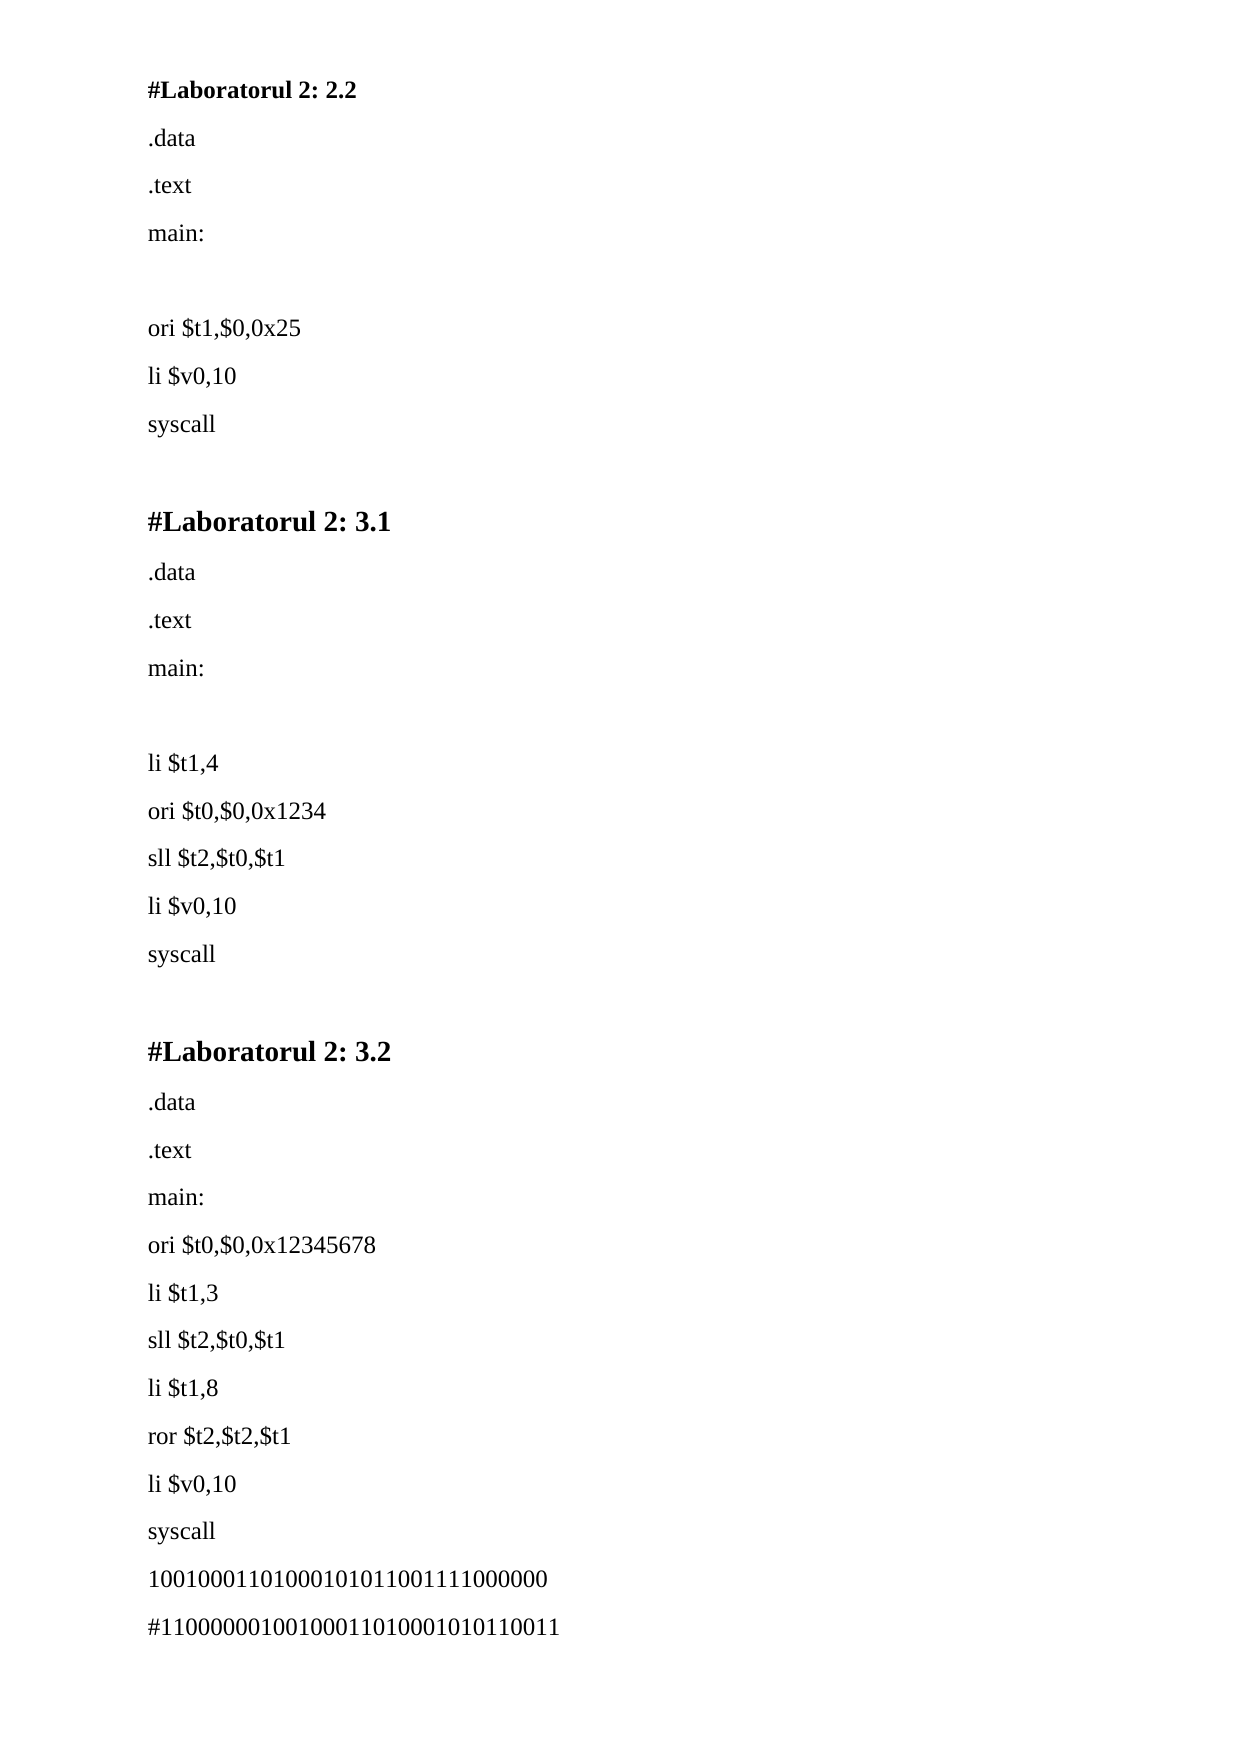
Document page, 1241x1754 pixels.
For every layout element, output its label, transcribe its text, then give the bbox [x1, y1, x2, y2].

text .text [148, 170, 1093, 199]
text ori $t1,$0,0x25 [148, 313, 1093, 342]
text li $v0,10 [148, 361, 1093, 390]
text .data [148, 1087, 1093, 1116]
text .text [148, 1135, 1093, 1163]
text main: [148, 218, 1093, 247]
text ori $t0,$0,0x12345678 [148, 1230, 1093, 1259]
text .text [148, 605, 1093, 634]
text li $t1,8 [148, 1373, 1093, 1402]
text syscall [148, 409, 1093, 438]
text #Laboratorul 2: 3.2 [148, 1034, 1093, 1068]
text syscall [148, 1516, 1093, 1545]
text li $v0,10 [148, 891, 1093, 920]
text .data [148, 123, 1093, 151]
text main: [148, 653, 1093, 681]
text sll $t2,$t0,$t1 [148, 1326, 1093, 1354]
text .data [148, 557, 1093, 586]
text li $v0,10 [148, 1469, 1093, 1497]
text main: [148, 1182, 1093, 1211]
text syscall [148, 939, 1093, 968]
text #11000000100100011010001010110011 [148, 1612, 1093, 1641]
text #Laboratorul 2: 2.2 [148, 75, 1093, 104]
text ori $t0,$0,0x1234 [148, 796, 1093, 824]
text ror $t2,$t2,$t1 [148, 1421, 1093, 1450]
text li $t1,3 [148, 1278, 1093, 1307]
text li $t1,4 [148, 748, 1093, 777]
text 10010001101000101011001111000000 [148, 1564, 1093, 1593]
text #Laboratorul 2: 3.1 [148, 504, 1093, 538]
text sll $t2,$t0,$t1 [148, 843, 1093, 872]
